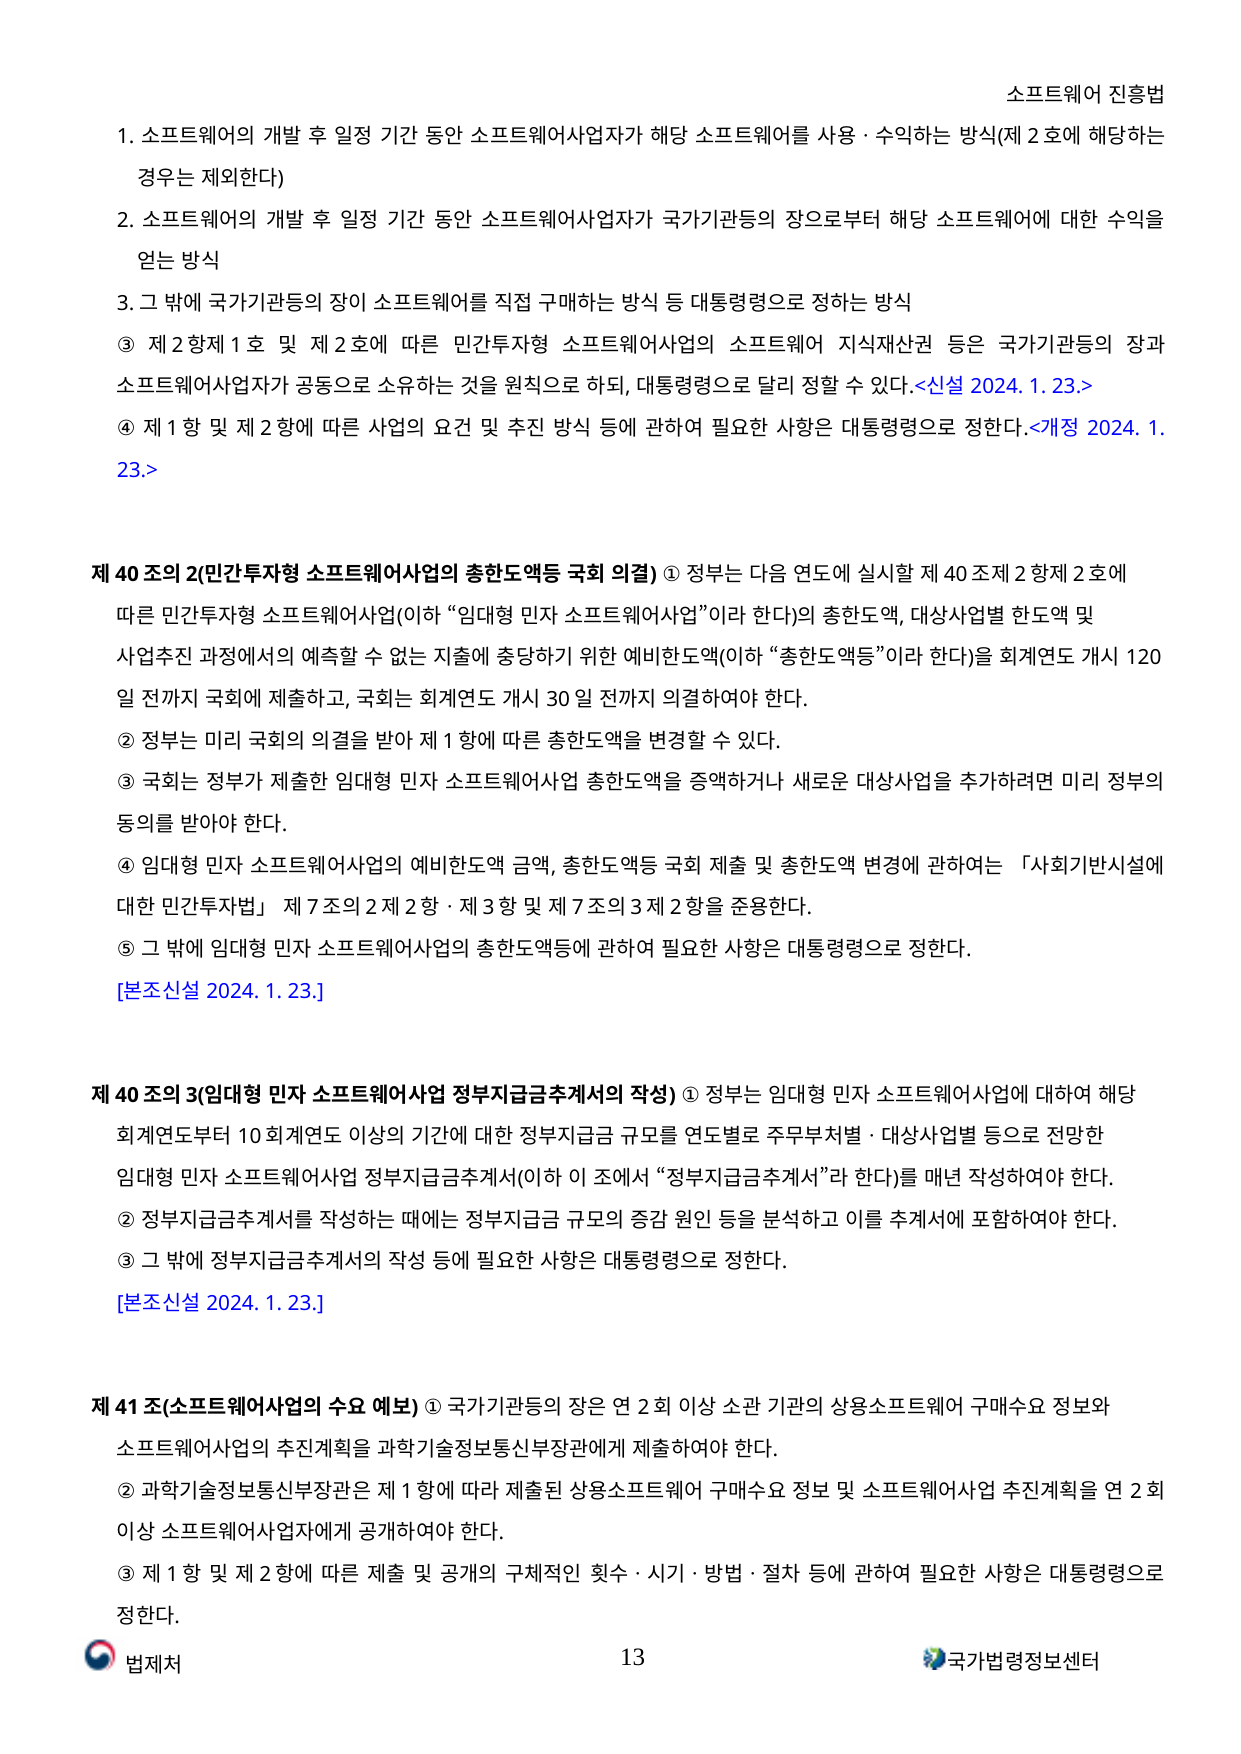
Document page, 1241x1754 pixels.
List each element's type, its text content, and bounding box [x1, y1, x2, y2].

text ② 정부는 미리 국회의 의결을 받아 제1항에 따른 총한도액을 변경할 수 있다. [117, 712, 1165, 754]
picture [75, 1637, 126, 1673]
text ③ 제2항제1호 및 제2호에 따른 민간투자형 소프트웨어사업의 소프트웨어 지식재산권 등은 국가기관등의 장과 소프트웨어사업자가 공동으로 소유하는 것을 원칙으로 하되, 대통령령으로 달리 정할 수 있다.<신설 2024. 1. 23.> [117, 317, 1165, 400]
text 제40조의3(임대형 민자 소프트웨어사업 정부지급금추계서의 작성) ① 정부는 임대형 민자 소프트웨어사업에 대하여 해당 회계연도부터 10회계연도 이상의 기간에 대한 정부지급금 규모를 연도별로 주무부처별ㆍ대상사업별 등으로 전망한 임대형 민자 소프트웨어사업 정부지급금추계서(이하 이 조에서 “정부지급금추계서”라 한다)를 매년 작성하여야 한다. [92, 1067, 1165, 1192]
text 2. 소프트웨어의 개발 후 일정 기간 동안 소프트웨어사업자가 국가기관등의 장으로부터 해당 소프트웨어에 대한 수익을 얻는 방식 [117, 192, 1165, 275]
text ③ 그 밖에 정부지급금추계서의 작성 등에 필요한 사항은 대통령령으로 정한다. [117, 1233, 1165, 1275]
text ⑤ 그 밖에 임대형 민자 소프트웨어사업의 총한도액등에 관하여 필요한 사항은 대통령령으로 정한다. [117, 921, 1165, 962]
text [본조신설 2024. 1. 23.] [117, 962, 1165, 1004]
text ④ 제1항 및 제2항에 따른 사업의 요건 및 추진 방식 등에 관하여 필요한 사항은 대통령령으로 정한다.<개정 2024. 1. 23.> [117, 400, 1165, 483]
text 제41조(소프트웨어사업의 수요 예보) ① 국가기관등의 장은 연 2회 이상 소관 기관의 상용소프트웨어 구매수요 정보와 소프트웨어사업의 추진계획을 과학기술정보통신부장관에게 제출하여야 한다. [92, 1379, 1165, 1462]
text 3. 그 밖에 국가기관등의 장이 소프트웨어를 직접 구매하는 방식 등 대통령령으로 정하는 방식 [117, 275, 1165, 317]
text 1. 소프트웨어의 개발 후 일정 기간 동안 소프트웨어사업자가 해당 소프트웨어를 사용ㆍ수익하는 방식(제2호에 해당하는 경우는 제외한다) [117, 108, 1165, 192]
text ② 정부지급금추계서를 작성하는 때에는 정부지급금 규모의 증감 원인 등을 분석하고 이를 추계서에 포함하여야 한다. [117, 1192, 1165, 1233]
text [본조신설 2024. 1. 23.] [117, 1275, 1165, 1317]
text ③ 제1항 및 제2항에 따른 제출 및 공개의 구체적인 횟수ㆍ시기ㆍ방법ㆍ절차 등에 관하여 필요한 사항은 대통령령으로 정한다. [117, 1546, 1165, 1629]
text 제40조의2(민간투자형 소프트웨어사업의 총한도액등 국회 의결) ① 정부는 다음 연도에 실시할 제40조제2항제2호에 따른 민간투자형 소프트웨어사업(이하 “임대형 민자 소프트웨어사업”이라 한다)의 총한도액, 대상사업별 한도액 및 사업추진 과정에서의 예측할 수 없는 지출에 충당하기 위한 예비한도액(이하 “총한도액등”이라 한다)을 회계연도 개시 120일 전까지 국회에 제출하고, 국회는 회계연도 개시 30일 전까지 의결하여야 한다. [92, 546, 1165, 712]
text ② 과학기술정보통신부장관은 제1항에 따라 제출된 상용소프트웨어 구매수요 정보 및 소프트웨어사업 추진계획을 연 2회 이상 소프트웨어사업자에게 공개하여야 한다. [117, 1462, 1165, 1546]
text ③ 국회는 정부가 제출한 임대형 민자 소프트웨어사업 총한도액을 증액하거나 새로운 대상사업을 추가하려면 미리 정부의 동의를 받아야 한다. [117, 754, 1165, 837]
text ④ 임대형 민자 소프트웨어사업의 예비한도액 금액, 총한도액등 국회 제출 및 총한도액 변경에 관하여는 「사회기반시설에 대한 민간투자법」 제7조의2제2항ㆍ제3항 및 제7조의3제2항을 준용한다. [117, 837, 1165, 921]
picture [892, 1637, 948, 1670]
